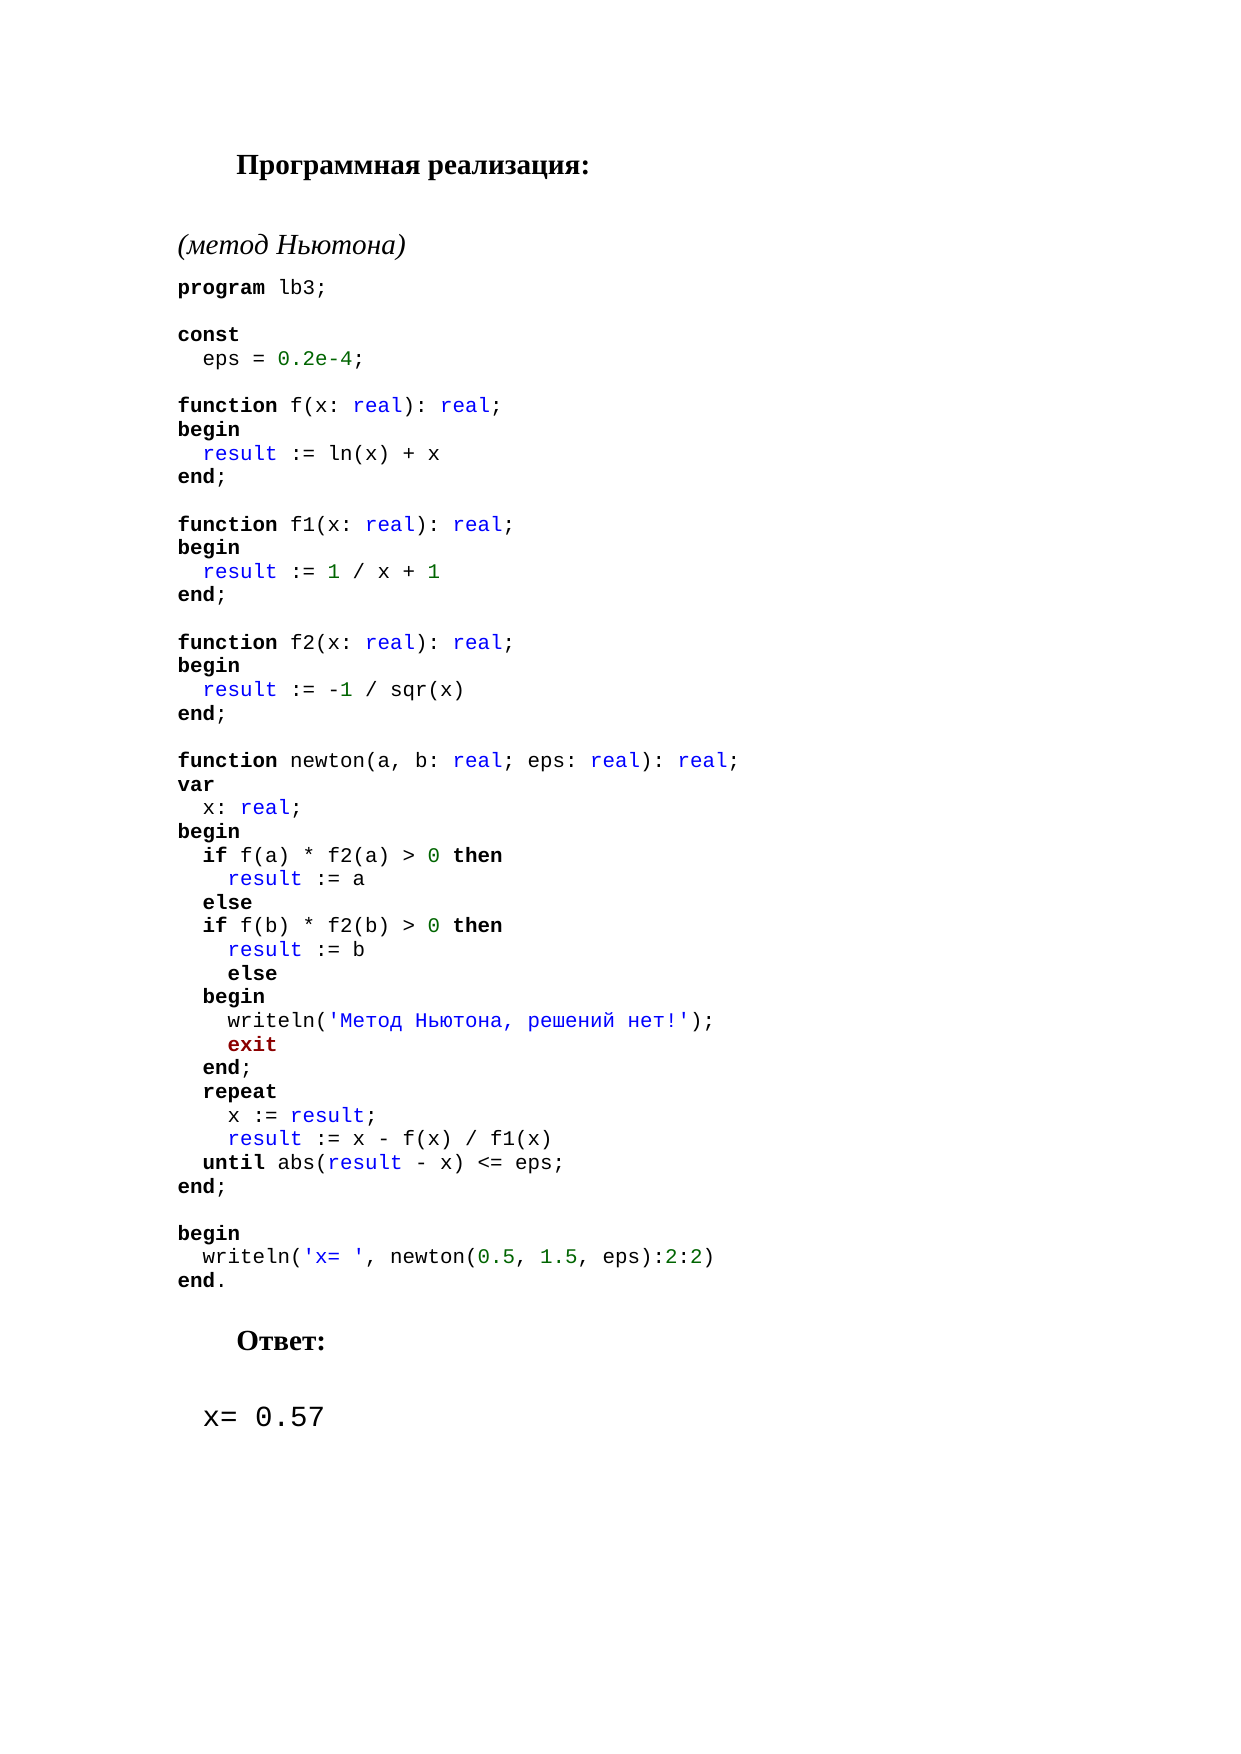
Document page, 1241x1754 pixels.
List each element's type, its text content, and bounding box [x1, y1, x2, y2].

text if f(a) * f2(a) > 0 then [177, 844, 1152, 868]
text begin [177, 1223, 1152, 1247]
text function f2(x: real): real; [177, 632, 1152, 655]
text function newton(a, b: real; eps: real): real; [177, 750, 1152, 774]
text repeat [177, 1081, 1152, 1105]
text begin [177, 537, 1152, 561]
text end; [177, 1057, 1152, 1081]
text begin [177, 419, 1152, 443]
text exit [177, 1034, 1152, 1057]
text function f1(x: real): real; [177, 513, 1152, 537]
text result := ln(x) + x [177, 443, 1152, 466]
text x := result; [177, 1105, 1152, 1128]
text Программная реализация: [177, 147, 1152, 181]
text var [177, 774, 1152, 797]
text const [177, 324, 1152, 348]
text end; [177, 1176, 1152, 1199]
text writeln('x= ', newton(0.5, 1.5, eps):2:2) [177, 1247, 1152, 1270]
text program lb3; [177, 277, 1152, 301]
text begin [177, 821, 1152, 844]
text begin [177, 986, 1152, 1010]
text end; [177, 584, 1152, 608]
text result := b [177, 939, 1152, 963]
text result := 1 / x + 1 [177, 561, 1152, 584]
text Ответ: [177, 1323, 1152, 1357]
text function f(x: real): real; [177, 395, 1152, 419]
text begin [177, 655, 1152, 679]
text eps = 0.2e-4; [177, 348, 1152, 372]
text writeln('Метод Ньютона, решений нет!'); [177, 1010, 1152, 1034]
text x= 0.57 [177, 1402, 1152, 1436]
text end; [177, 703, 1152, 726]
text x: real; [177, 797, 1152, 821]
text result := a [177, 868, 1152, 892]
text else [177, 963, 1152, 986]
text end; [177, 466, 1152, 490]
text if f(b) * f2(b) > 0 then [177, 916, 1152, 939]
text until abs(result - x) <= eps; [177, 1152, 1152, 1176]
text result := x - f(x) / f1(x) [177, 1128, 1152, 1152]
text else [177, 892, 1152, 916]
text result := -1 / sqr(x) [177, 679, 1152, 703]
text end. [177, 1270, 1152, 1294]
text (метод Ньютона) [177, 227, 1152, 260]
